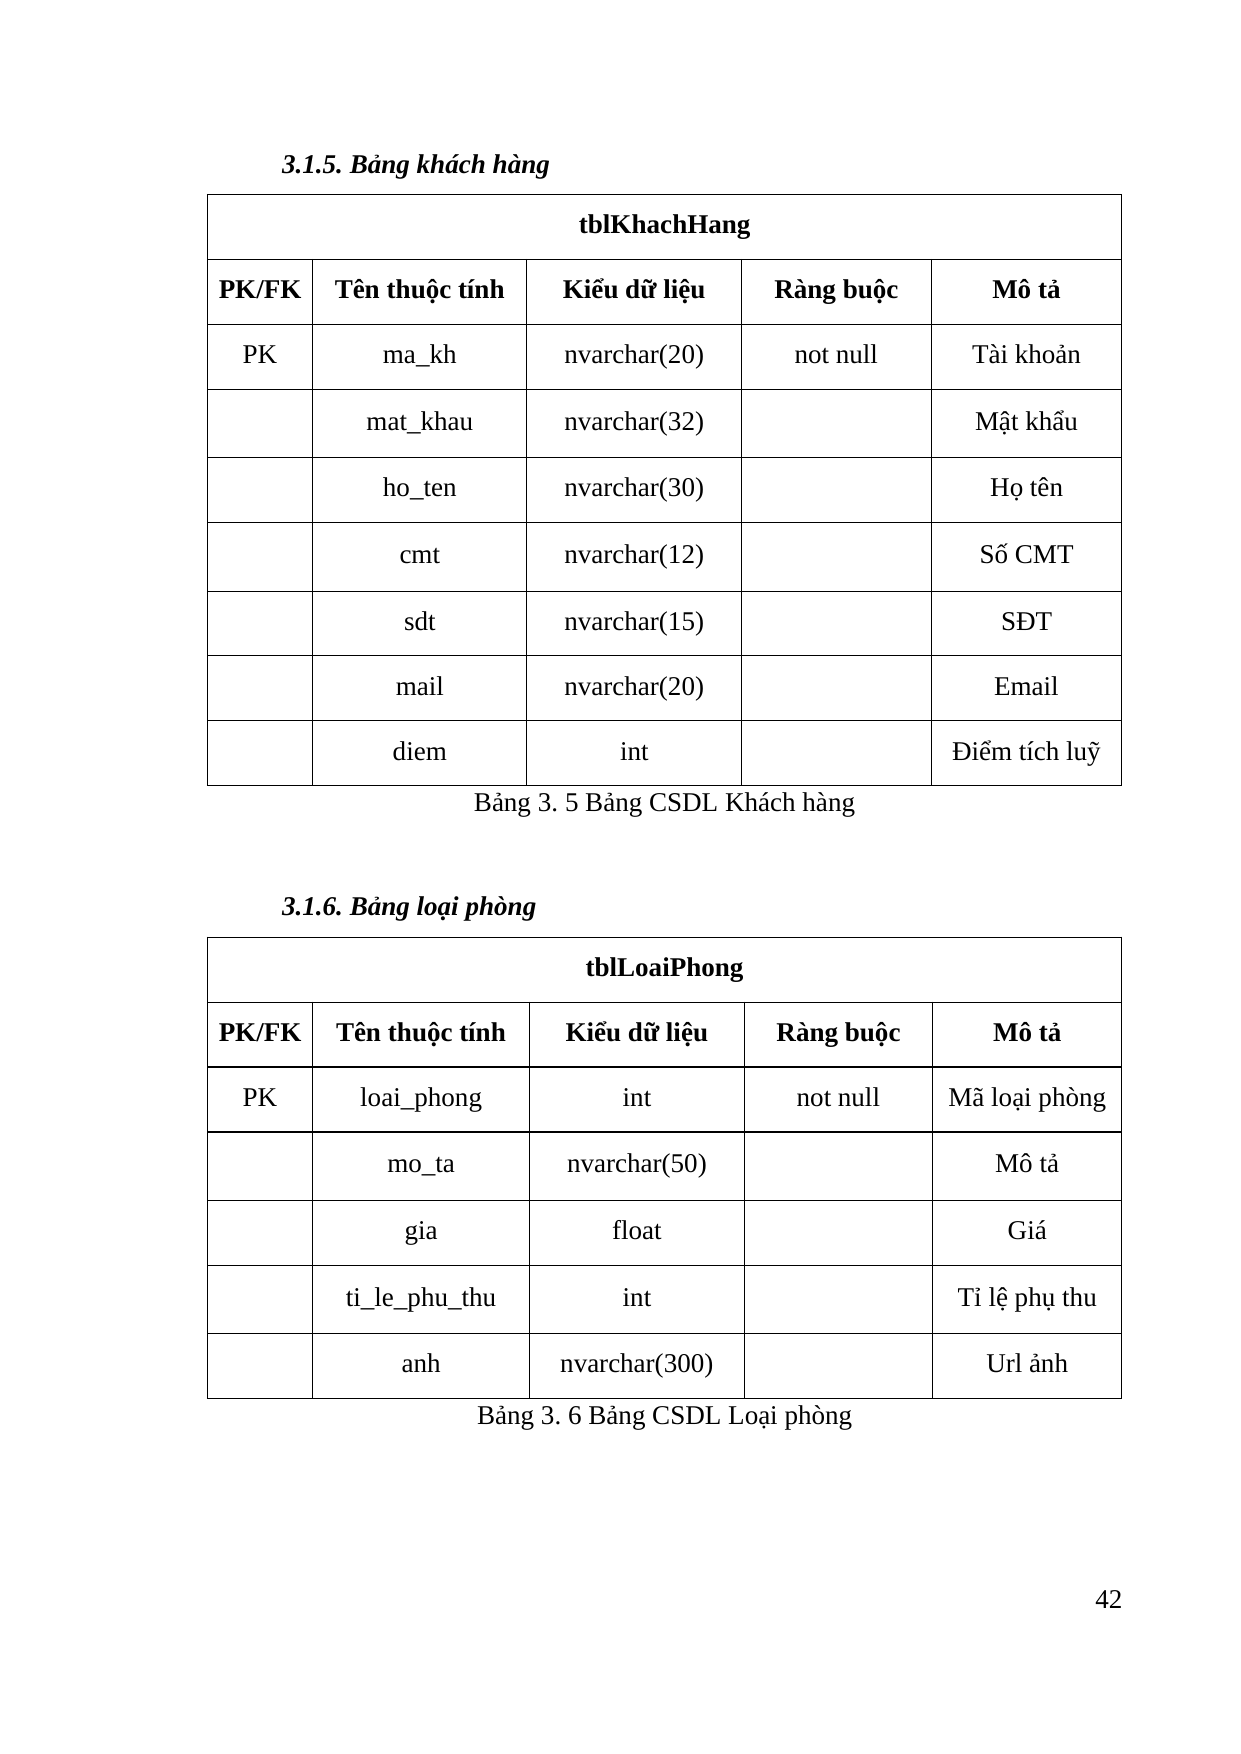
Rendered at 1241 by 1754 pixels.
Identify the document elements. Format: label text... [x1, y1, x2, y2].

table_cell PK/FK [208, 260, 312, 324]
table_cell Tỉ lệ phụ thu [933, 1266, 1121, 1333]
table_cell [208, 1133, 312, 1200]
table_cell [208, 656, 312, 720]
table_cell PK [208, 325, 312, 388]
table_cell [742, 592, 931, 655]
table_cell [742, 523, 931, 591]
table_cell Tên thuộc tính [313, 1003, 529, 1066]
table_cell Kiểu dữ liệu [527, 260, 741, 324]
table_cell int [530, 1068, 744, 1131]
table_cell [208, 458, 312, 522]
table_cell nvarchar(30) [527, 458, 741, 522]
table_cell Ràng buộc [745, 1003, 932, 1066]
table_cell [208, 1201, 312, 1265]
table_cell Mô tả [932, 260, 1121, 324]
table_cell [742, 721, 931, 785]
table_cell Mô tả [933, 1003, 1121, 1066]
table_cell loai_phong [313, 1068, 529, 1131]
table_cell [745, 1201, 932, 1265]
table_cell ho_ten [313, 458, 526, 522]
table_cell Tên thuộc tính [313, 260, 526, 324]
table_cell gia [313, 1201, 529, 1265]
table_cell float [530, 1201, 744, 1265]
table_cell nvarchar(32) [527, 390, 741, 457]
table_cell Kiểu dữ liệu [530, 1003, 744, 1066]
table_cell Điểm tích luỹ [932, 721, 1121, 785]
table_cell [208, 721, 312, 785]
table_cell Giá [933, 1201, 1121, 1265]
table_cell ti_le_phu_thu [313, 1266, 529, 1333]
table_cell mat_khau [313, 390, 526, 457]
text Bảng 3. 6 Bảng CSDL Loại phòng [207, 1399, 1122, 1430]
table_cell [208, 390, 312, 457]
table_cell mo_ta [313, 1133, 529, 1200]
table_header tblLoaiPhong [208, 938, 1121, 1002]
table_cell Url ảnh [933, 1334, 1121, 1398]
table_cell int [530, 1266, 744, 1333]
table_cell nvarchar(15) [527, 592, 741, 655]
table_cell Mã loại phòng [933, 1068, 1121, 1131]
table_cell SĐT [932, 592, 1121, 655]
table_cell nvarchar(20) [527, 656, 741, 720]
table_cell Mô tả [933, 1133, 1121, 1200]
table_cell Ràng buộc [742, 260, 931, 324]
table_cell [742, 656, 931, 720]
table_cell nvarchar(12) [527, 523, 741, 591]
table_cell Họ tên [932, 458, 1121, 522]
table_cell [745, 1334, 932, 1398]
table_cell [208, 523, 312, 591]
table_cell Mật khẩu [932, 390, 1121, 457]
table_cell anh [313, 1334, 529, 1398]
table_cell not null [742, 325, 931, 388]
text Bảng 3. 5 Bảng CSDL Khách hàng [207, 786, 1122, 817]
table_cell int [527, 721, 741, 785]
table_cell ma_kh [313, 325, 526, 388]
table_cell cmt [313, 523, 526, 591]
table_cell not null [745, 1068, 932, 1131]
table_cell [208, 1334, 312, 1398]
table_cell Tài khoản [932, 325, 1121, 388]
table_cell [742, 458, 931, 522]
table_cell [208, 592, 312, 655]
table_cell Email [932, 656, 1121, 720]
table_cell [208, 1266, 312, 1333]
table_cell nvarchar(300) [530, 1334, 744, 1398]
table_cell [742, 390, 931, 457]
table_header tblKhachHang [208, 195, 1121, 259]
table_cell [745, 1266, 932, 1333]
subtitle Bảng loại phòng [282, 891, 1122, 922]
table_cell sdt [313, 592, 526, 655]
table_cell Số CMT [932, 523, 1121, 591]
table_cell nvarchar(20) [527, 325, 741, 388]
table_cell diem [313, 721, 526, 785]
subtitle Bảng khách hàng [282, 148, 1122, 179]
table_cell PK/FK [208, 1003, 312, 1066]
table_cell nvarchar(50) [530, 1133, 744, 1200]
table_cell PK [208, 1068, 312, 1131]
table_cell [745, 1133, 932, 1200]
table_cell mail [313, 656, 526, 720]
